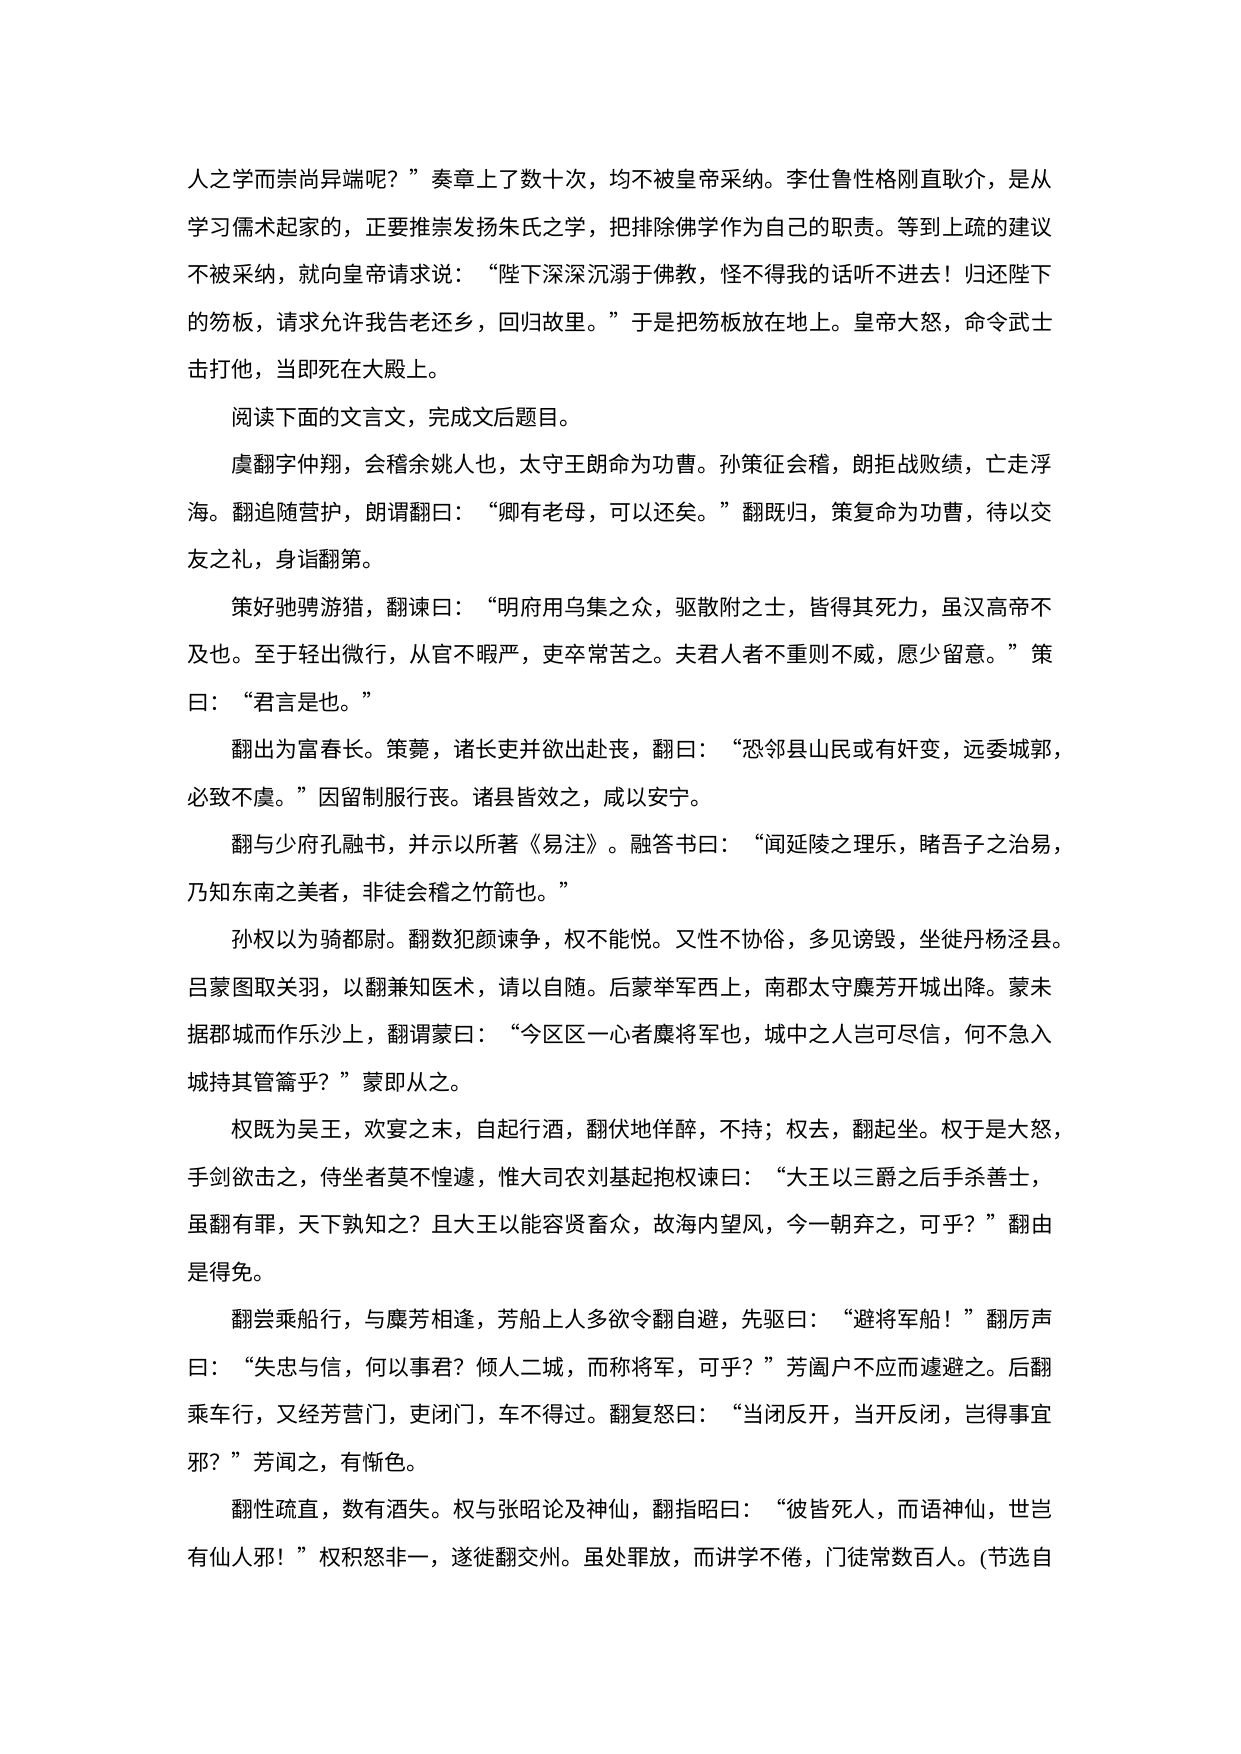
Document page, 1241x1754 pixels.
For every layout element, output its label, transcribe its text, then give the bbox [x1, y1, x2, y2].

text 虞翻字仲翔，会稽余姚人也，太守王朗命为功曹。孙策征会稽，朗拒战败绩，亡走浮海。翻追随营护，朗谓翻曰：“卿有老母，可以还矣。”翻既归，策复命为功曹，待以交友之礼，身诣翻第。 [187, 447, 1053, 574]
text 翻尝乘船行，与麋芳相逢，芳船上人多欲令翻自避，先驱曰：“避将军船！”翻厉声曰：“失忠与信，何以事君？倾人二城，而称将军，可乎？”芳阖户不应而遽避之。后翻乘车行，又经芳营门，吏闭门，车不得过。翻复怒曰：“当闭反开，当开反闭，岂得事宜邪？”芳闻之，有惭色。 [187, 1302, 1053, 1476]
text 权既为吴王，欢宴之末，自起行酒，翻伏地佯醉，不持；权去，翻起坐。权于是大怒，手剑欲击之，侍坐者莫不惶遽，惟大司农刘基起抱权谏曰：“大王以三爵之后手杀善士，虽翻有罪，天下孰知之？且大王以能容贤畜众，故海内望风，今一朝弃之，可乎？”翻由是得免。 [187, 1112, 1053, 1286]
text 阅读下面的文言文，完成文后题目。 [187, 399, 1053, 431]
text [187, 162, 1053, 384]
text 翻与少府孔融书，并示以所著《易注》。融答书曰：“闻延陵之理乐，睹吾子之治易，乃知东南之美者，非徒会稽之竹箭也。” [187, 827, 1053, 906]
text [187, 1492, 1053, 1571]
text 翻出为富春长。策薨，诸长吏并欲出赴丧，翻曰：“恐邻县山民或有奸变，远委城郭，必致不虞。”因留制服行丧。诸县皆效之，咸以安宁。 [187, 732, 1053, 811]
text 策好驰骋游猎，翻谏曰：“明府用乌集之众，驱散附之士，皆得其死力，虽汉高帝不及也。至于轻出微行，从官不暇严，吏卒常苦之。夫君人者不重则不威，愿少留意。”策曰：“君言是也。” [187, 589, 1053, 716]
text 孙权以为骑都尉。翻数犯颜谏争，权不能悦。又性不协俗，多见谤毁，坐徙丹杨泾县。吕蒙图取关羽，以翻兼知医术，请以自随。后蒙举军西上，南郡太守麋芳开城出降。蒙未据郡城而作乐沙上，翻谓蒙曰：“今区区一心者麋将军也，城中之人岂可尽信，何不急入城持其管籥乎？”蒙即从之。 [187, 922, 1053, 1096]
